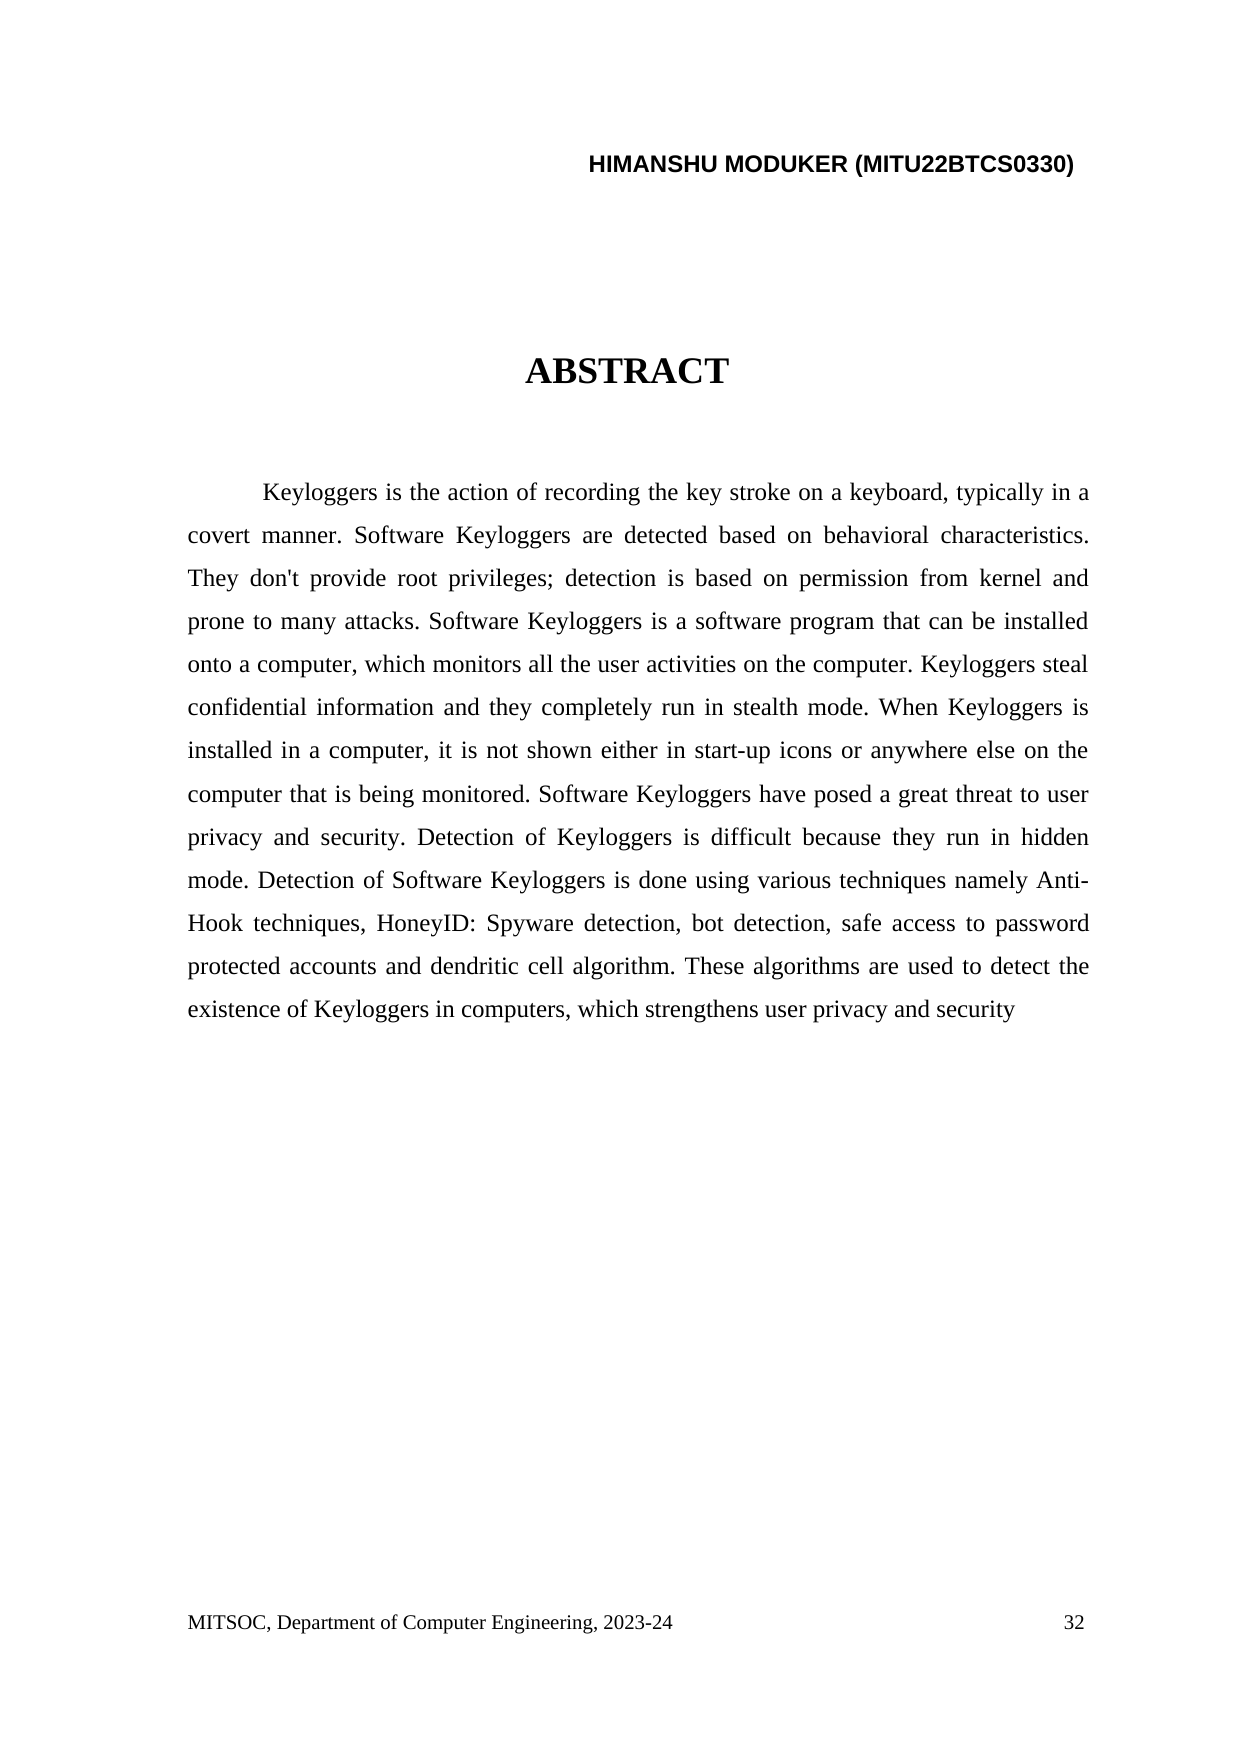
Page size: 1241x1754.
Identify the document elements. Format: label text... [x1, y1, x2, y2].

text HIMANSHU MODUKER (MITU22BTCS0330) [187, 150, 1090, 178]
text ABSTRACT [187, 349, 1090, 392]
text Keyloggers is the action of recording the key stroke on a keyboard, typically in a covert manner. Software Keyloggers are detected based on behavioral characteristics. They don't provide root privileges; detection is based on permission from kernel and prone to many attacks. Software Keyloggers is a software program that can be installed onto a computer, which monitors all the user activities on the computer. Keyloggers steal confidential information and they completely run in stealth mode. When Keyloggers is installed in a computer, it is not shown either in start-up icons or anywhere else on the computer that is being monitored. Software Keyloggers have posed a great threat to user privacy and security. Detection of Keyloggers is difficult because they run in hidden mode. Detection of Software Keyloggers is done using various techniques namely Anti-Hook techniques, HoneyID: Spyware detection, bot detection, safe access to password protected accounts and dendritic cell algorithm. These algorithms are used to detect the existence of Keyloggers in computers, which strengthens user privacy and security [187, 477, 1090, 1023]
